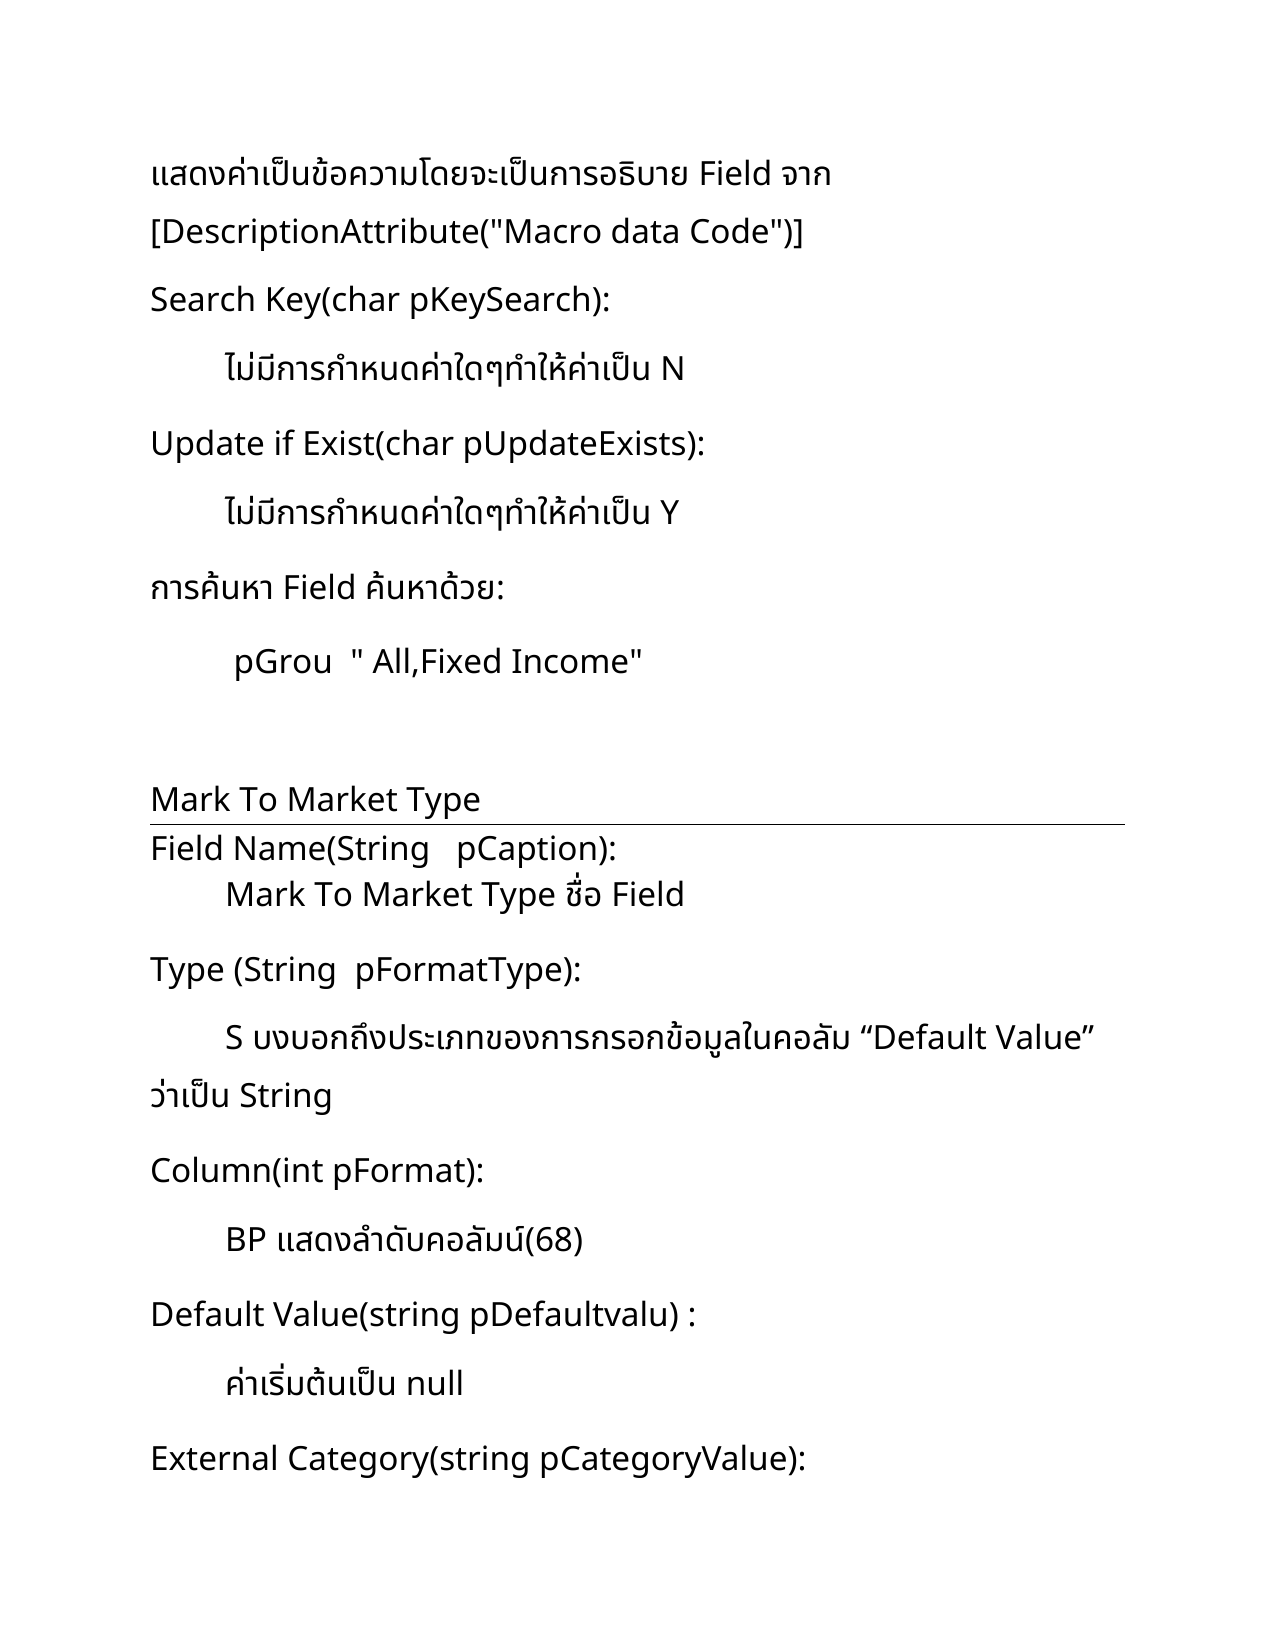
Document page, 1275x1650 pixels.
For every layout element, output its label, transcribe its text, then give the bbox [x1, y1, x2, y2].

text S บงบอกถึงประเภทของการกรอกข้อมูลในคอลัม “Default Value” ว่าเป็น String [150, 1014, 1125, 1123]
text ค่าเริ่มต้นเป็น null [150, 1359, 1125, 1410]
text Mark To Market Type [150, 776, 1125, 824]
text Default Value(string pDefaultvalu) : [150, 1291, 1125, 1336]
text แสดงค่าเป็นข้อความโดยจะเป็นการอธิบาย Field จาก [DescriptionAttribute("Macro data Code")] [150, 150, 1125, 253]
text Search Key(char pKeySearch): [150, 276, 1125, 322]
text Field Name(String pCaption): [150, 825, 1125, 871]
text ไม่มีการกำหนดค่าใดๆทำให้ค่าเป็น N [150, 345, 1125, 396]
text pGrou " All,Fixed Income" [150, 638, 1125, 684]
text Type (String pFormatType): [150, 945, 1125, 991]
text Column(int pFormat): [150, 1147, 1125, 1192]
text การค้นหา Field ค้นหาด้วย: [150, 563, 1125, 614]
text ไม่มีการกำหนดค่าใดๆทำให้ค่าเป็น Y [150, 489, 1125, 539]
text Update if Exist(char pUpdateExists): [150, 420, 1125, 465]
text BP แสดงลำดับคอลัมน์(68) [150, 1216, 1125, 1267]
text Mark To Market Type ชื่อ Field [150, 871, 1125, 921]
text External Category(string pCategoryValue): [150, 1434, 1125, 1480]
